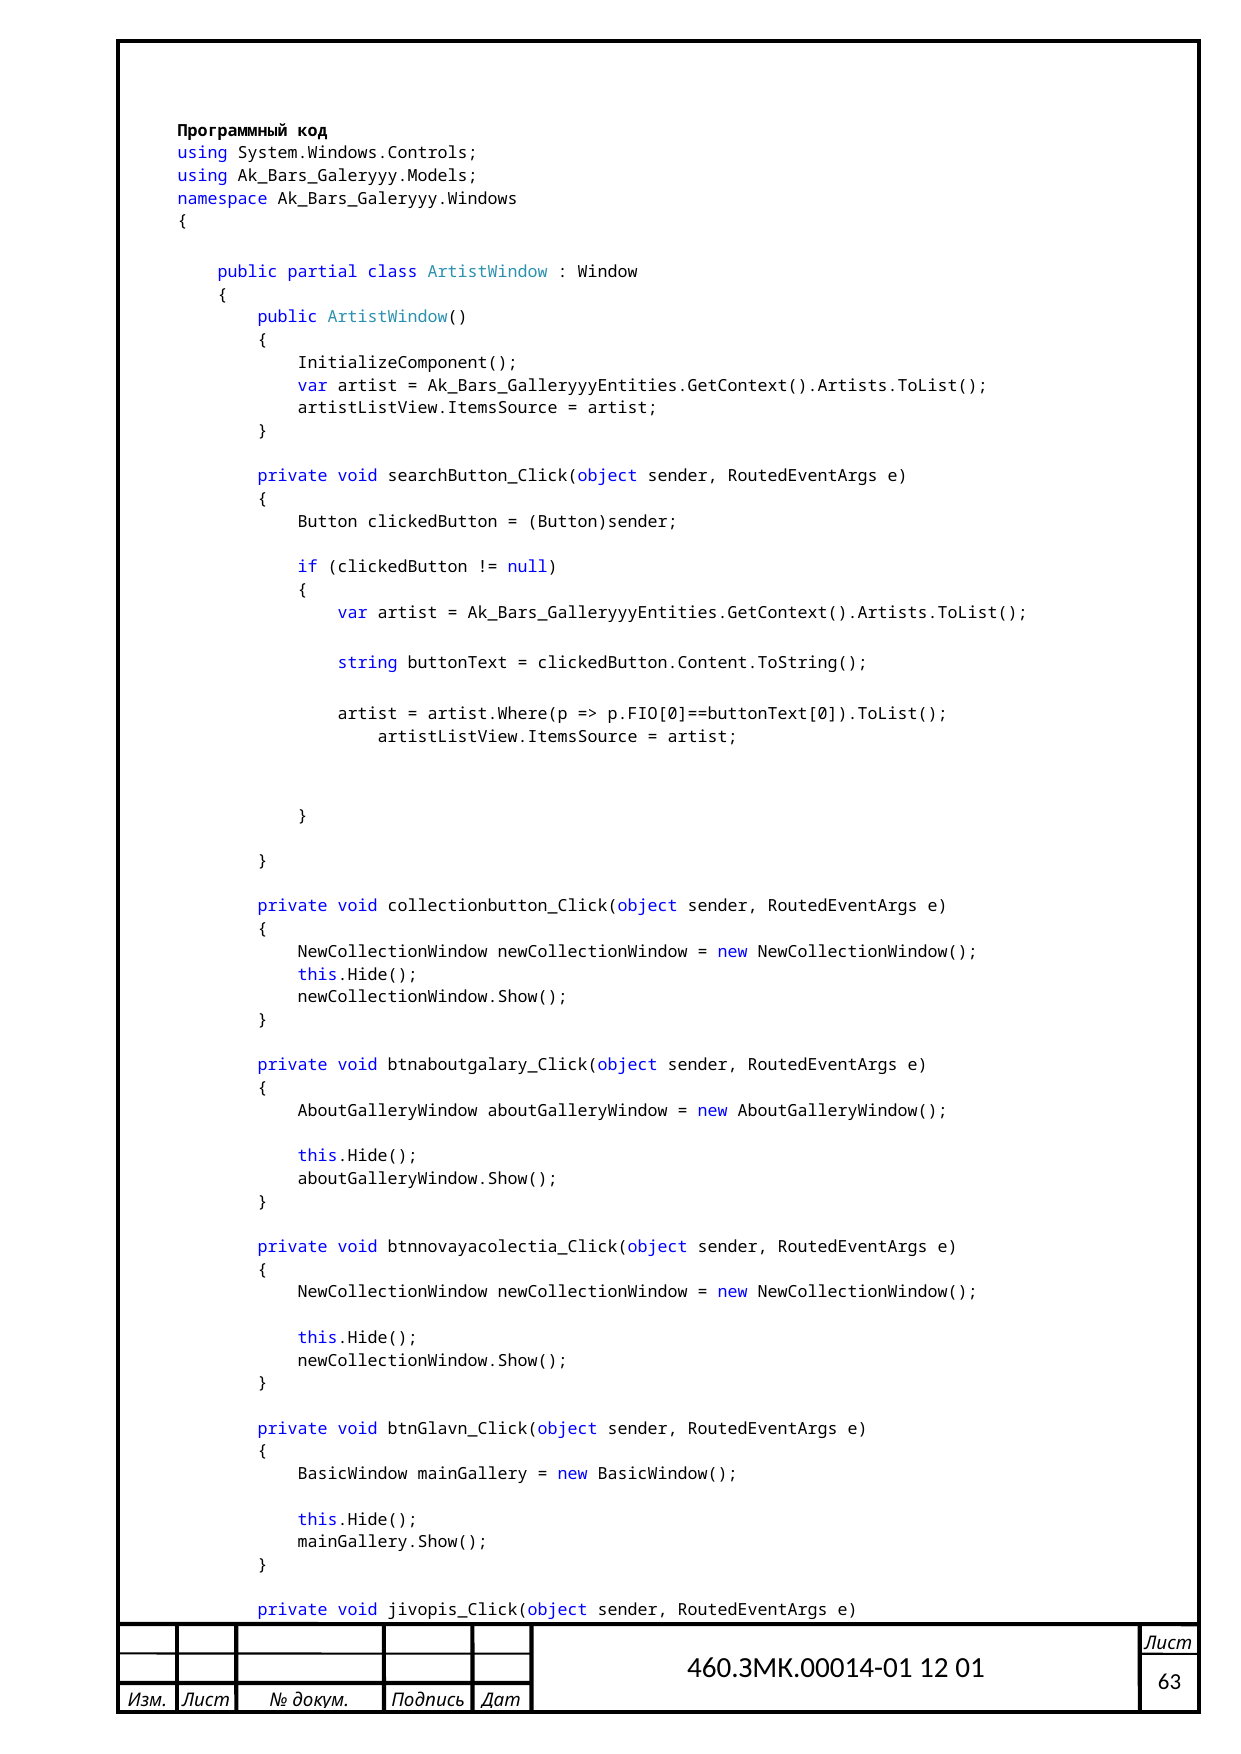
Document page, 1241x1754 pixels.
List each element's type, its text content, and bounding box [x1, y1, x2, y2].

text } [177, 419, 1152, 441]
text { [177, 209, 1152, 232]
text artist = artist.Where(p => p.FIO[0]==buttonText[0]).ToList(); [177, 702, 1152, 724]
text } [177, 1553, 1152, 1575]
text NewCollectionWindow newCollectionWindow = new NewCollectionWindow(); [177, 939, 1152, 962]
text Button clickedButton = (Button)sender; [177, 509, 1152, 532]
text artistListView.ItemsSource = artist; [177, 396, 1152, 419]
text mainGallery.Show(); [177, 1530, 1152, 1553]
text { [177, 917, 1152, 939]
text using Ak_Bars_Galeryyy.Models; [177, 163, 1152, 186]
text { [177, 282, 1152, 305]
text private void btnGlavn_Click(object sender, RoutedEventArgs e) [177, 1416, 1152, 1439]
text { [177, 1076, 1152, 1098]
text InitializeComponent(); [177, 351, 1152, 373]
text } [177, 803, 1152, 826]
text this.Hide(); [177, 1144, 1152, 1167]
text artistListView.ItemsSource = artist; [177, 724, 1152, 747]
text aboutGalleryWindow.Show(); [177, 1167, 1152, 1189]
text private void searchButton_Click(object sender, RoutedEventArgs e) [177, 464, 1152, 487]
text AboutGalleryWindow aboutGalleryWindow = new AboutGalleryWindow(); [177, 1098, 1152, 1121]
text } [177, 1008, 1152, 1030]
text var artist = Ak_Bars_GalleryyyEntities.GetContext().Artists.ToList(); [177, 373, 1152, 396]
text using System.Windows.Controls; [177, 141, 1152, 163]
text this.Hide(); [177, 962, 1152, 985]
text { [177, 487, 1152, 509]
text { [177, 578, 1152, 600]
text NewCollectionWindow newCollectionWindow = new NewCollectionWindow(); [177, 1280, 1152, 1303]
text namespace Ak_Bars_Galeryyy.Windows [177, 186, 1152, 209]
text private void jivopis_Click(object sender, RoutedEventArgs e) [177, 1598, 1152, 1621]
text string buttonText = clickedButton.Content.ToString(); [177, 651, 1152, 674]
text public ArtistWindow() [177, 305, 1152, 328]
text } [177, 849, 1152, 871]
text BasicWindow mainGallery = new BasicWindow(); [177, 1462, 1152, 1484]
text public partial class ArtistWindow : Window [177, 260, 1152, 282]
text { [177, 328, 1152, 351]
text newCollectionWindow.Show(); [177, 985, 1152, 1008]
text { [177, 1439, 1152, 1462]
text var artist = Ak_Bars_GalleryyyEntities.GetContext().Artists.ToList(); [177, 600, 1152, 623]
text this.Hide(); [177, 1507, 1152, 1530]
text private void collectionbutton_Click(object sender, RoutedEventArgs e) [177, 894, 1152, 917]
text if (clickedButton != null) [177, 555, 1152, 578]
text } [177, 1189, 1152, 1212]
text this.Hide(); [177, 1326, 1152, 1348]
text newCollectionWindow.Show(); [177, 1348, 1152, 1371]
text Программный код [177, 118, 1152, 141]
text { [177, 1257, 1152, 1280]
text private void btnaboutgalary_Click(object sender, RoutedEventArgs e) [177, 1053, 1152, 1076]
text } [177, 1371, 1152, 1394]
text private void btnnovayacolectia_Click(object sender, RoutedEventArgs e) [177, 1235, 1152, 1257]
